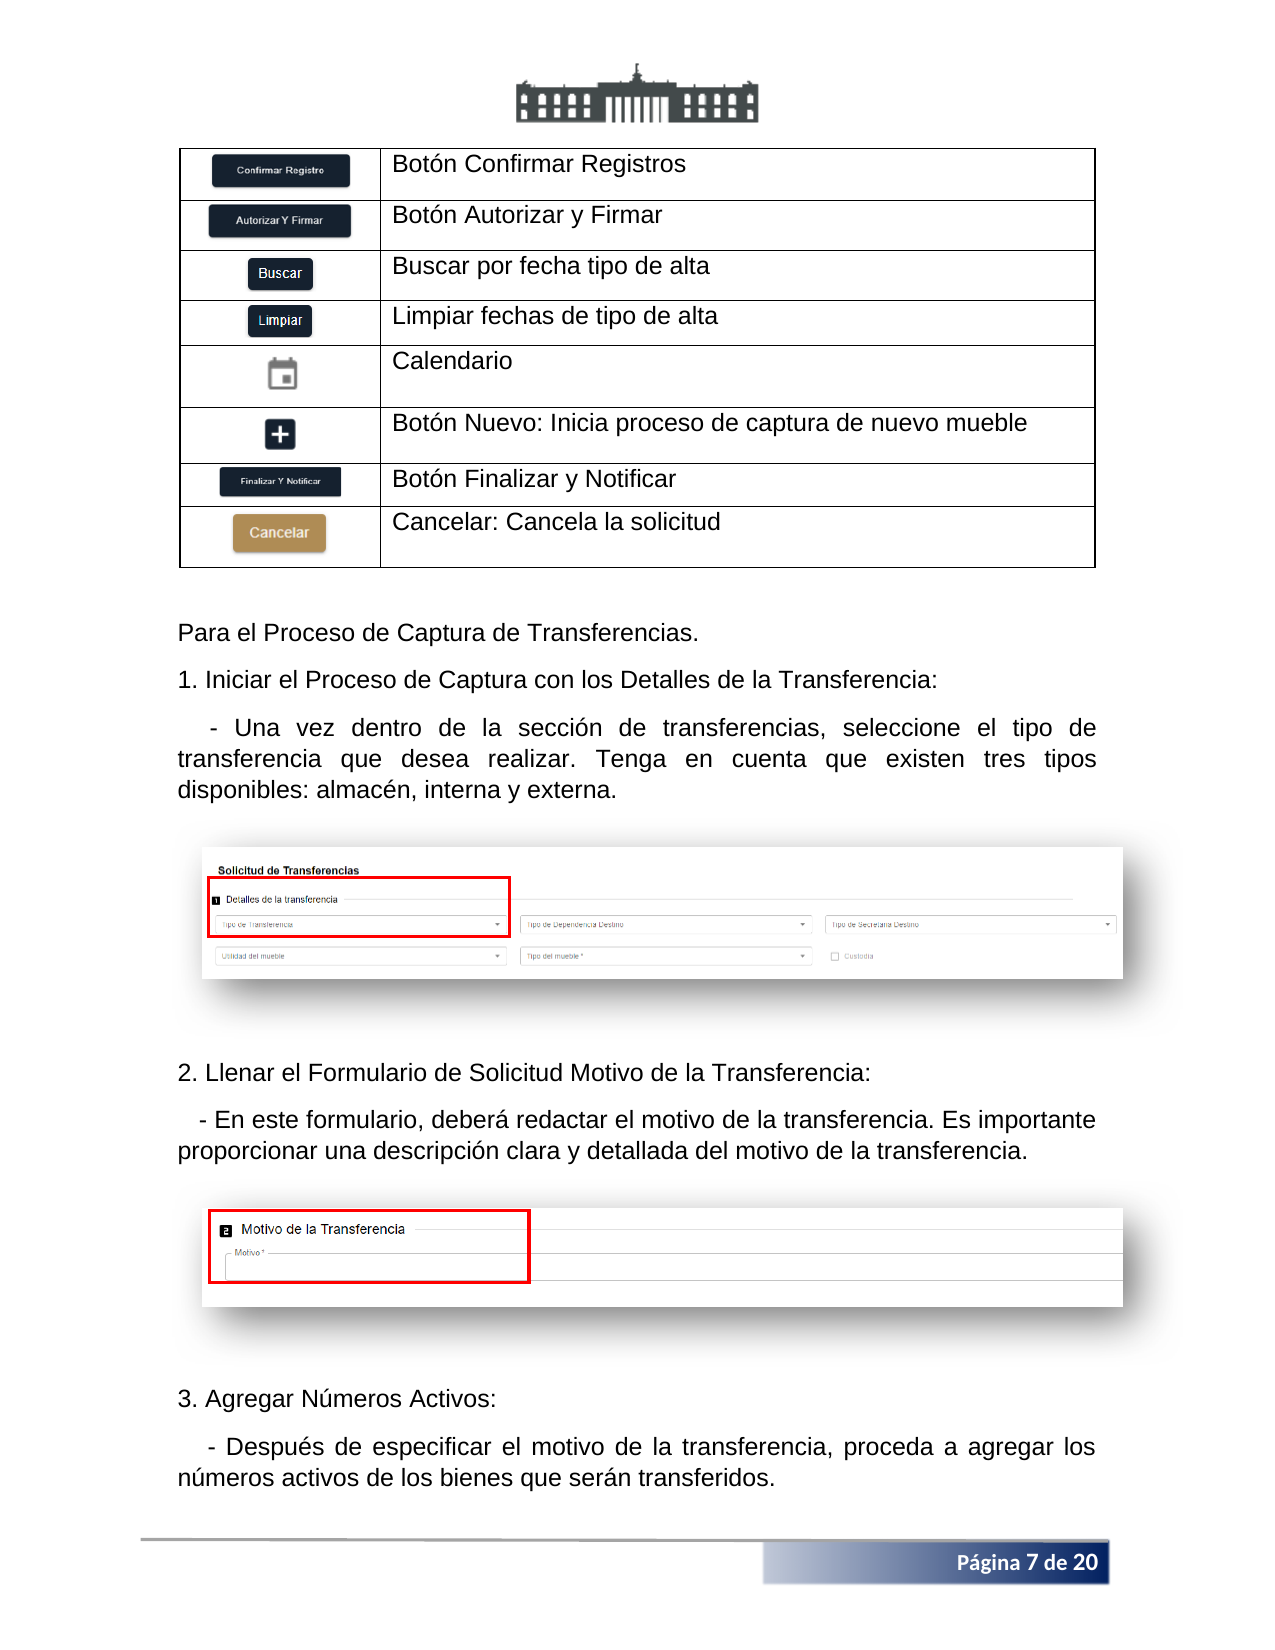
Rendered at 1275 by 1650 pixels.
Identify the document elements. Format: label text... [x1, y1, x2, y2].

picture [244, 254, 317, 292]
picture [202, 1208, 1123, 1307]
text 1. Iniciar el Proceso de Captura con los Detalles de la Transferencia: [177, 666, 1098, 694]
picture [515, 59, 760, 137]
picture [219, 467, 342, 498]
table_cell Buscar por fecha tipo de alta [381, 251, 1094, 300]
table_cell Botón Nuevo: Inicia proceso de captura de nuevo mueble [381, 408, 1094, 463]
picture [255, 350, 306, 400]
picture [230, 511, 331, 559]
picture [244, 305, 317, 338]
table_cell Botón Finalizar y Notificar [381, 464, 1094, 506]
text - Una vez dentro de la sección de transferencias, seleccione el tipo de transferencia que desea realizar. Tenga en cuenta que existen tres tipos disponibles: almacén, interna y externa. [177, 713, 1098, 804]
picture [209, 152, 351, 192]
picture [207, 204, 354, 242]
picture [202, 847, 1123, 979]
text 3. Agregar Números Activos: [177, 1384, 1098, 1413]
text - Después de especificar el motivo de la transferencia, proceda a agregar los números activos de los bienes que serán transferidos. [177, 1432, 1098, 1492]
table_cell [181, 507, 380, 567]
table_cell [181, 301, 380, 345]
table_cell [181, 346, 380, 407]
table_cell [181, 251, 380, 300]
picture [258, 412, 303, 455]
table_cell [181, 149, 380, 199]
table_cell Limpiar fechas de tipo de alta [381, 301, 1094, 345]
table_cell [181, 201, 380, 249]
table_cell Botón Autorizar y Firmar [381, 201, 1094, 249]
table_cell Cancelar: Cancela la solicitud [381, 507, 1094, 567]
table_cell Calendario [381, 346, 1094, 407]
text - En este formulario, deberá redactar el motivo de la transferencia. Es importante proporcionar una descripción clara y detallada del motivo de la transferencia. [177, 1105, 1098, 1165]
table_cell [181, 464, 380, 506]
table_cell Botón Confirmar Registros [381, 149, 1094, 199]
text 2. Llenar el Formulario de Solicitud Motivo de la Transferencia: [177, 1058, 1098, 1086]
text Para el Proceso de Captura de Transferencias. [177, 618, 1098, 647]
table_cell [181, 408, 380, 463]
